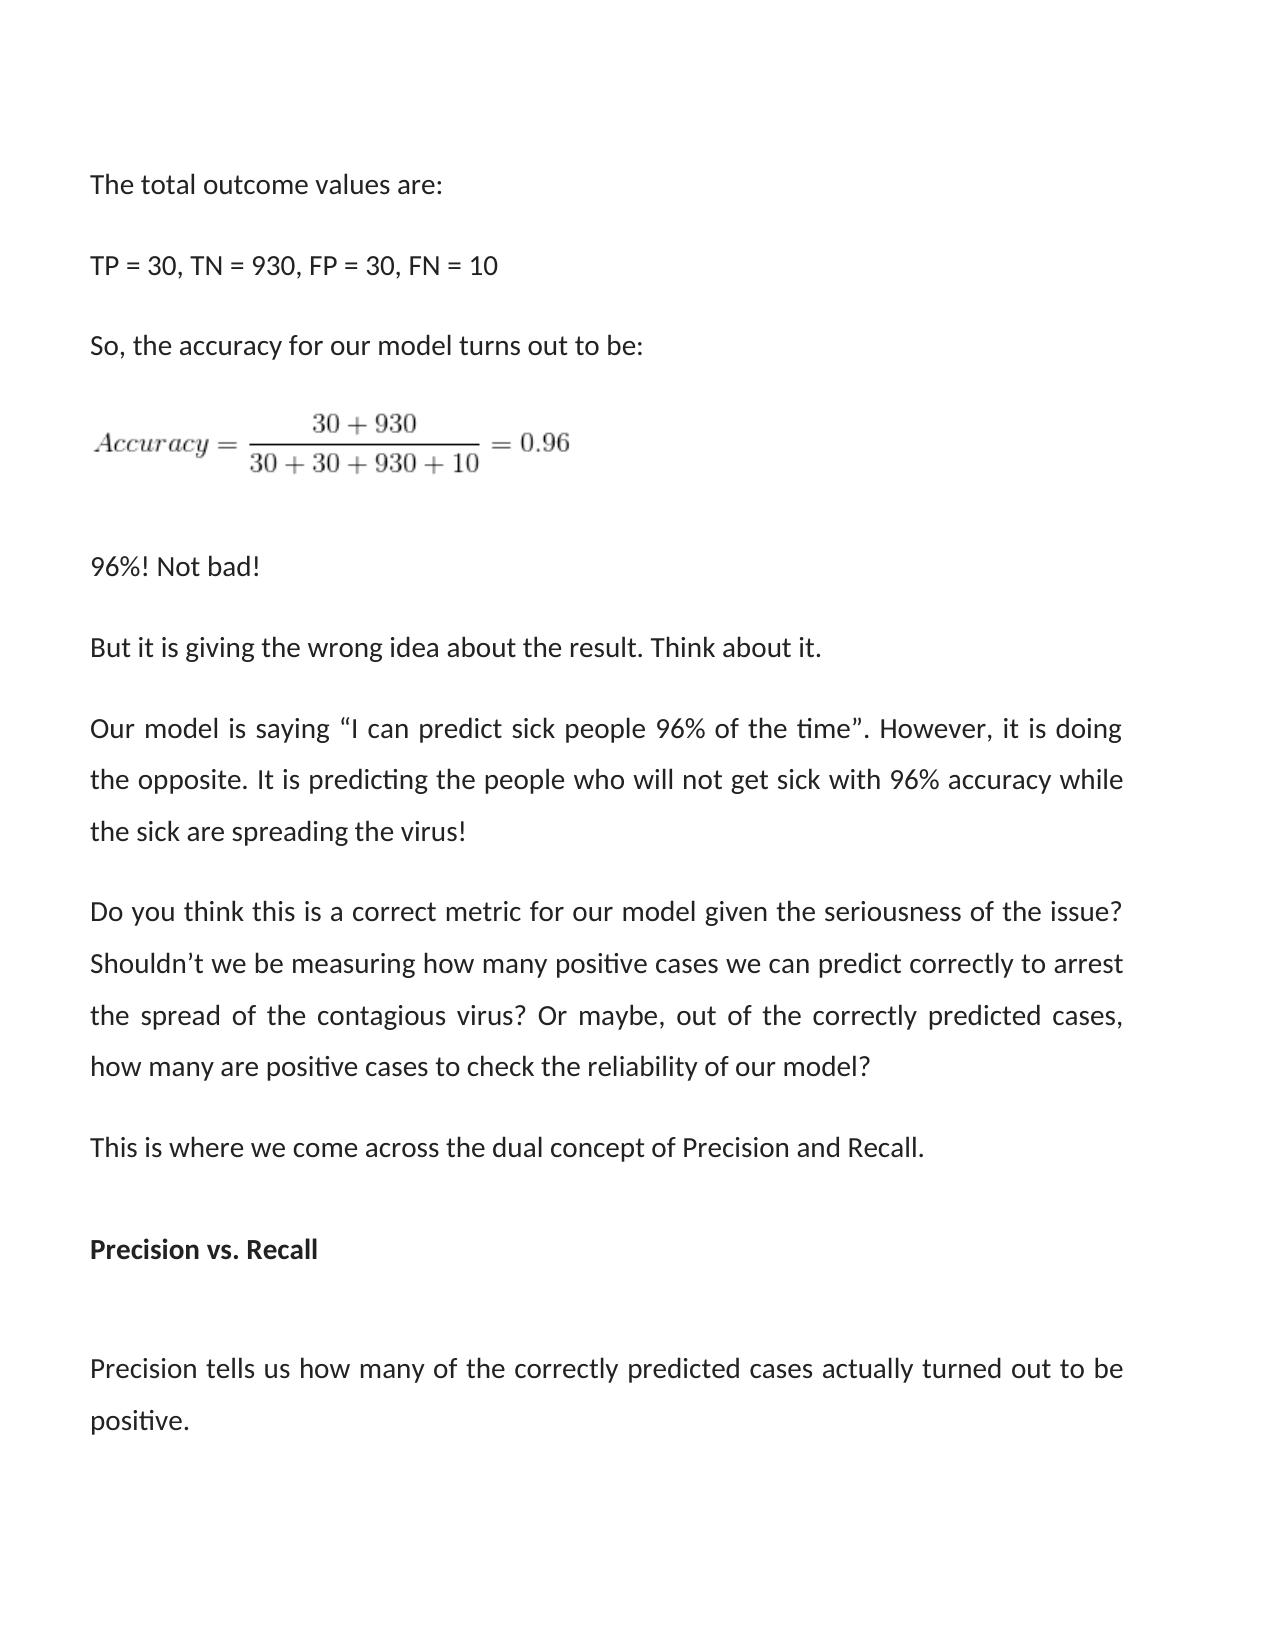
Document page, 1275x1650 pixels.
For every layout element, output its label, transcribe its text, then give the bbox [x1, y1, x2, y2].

text TP = 30, TN = 930, FP = 30, FN = 10 [90, 231, 1125, 282]
picture [90, 392, 579, 504]
text Precision tells us how many of the correctly predicted cases actually turned out to be positive. [90, 1334, 1125, 1437]
text This is where we come across the dual concept of Precision and Recall. [90, 1113, 1125, 1164]
text The total outcome values are: [90, 150, 1125, 202]
text So, the accuracy for our model turns out to be: [90, 311, 1125, 363]
text Our model is saying “I can predict sick people 96% of the time”. However, it is doing the opposite. It is predicting the people who will not get sick with 96% accuracy while the sick are spreading the virus! [90, 694, 1125, 848]
text Do you think this is a correct metric for our model given the seriousness of the issue? Shouldn’t we be measuring how many positive cases we can predict correctly to arrest the spread of the contagious virus? Or maybe, out of the correctly predicted cases, how many are positive cases to check the reliability of our model? [90, 878, 1125, 1084]
subtitle Precision vs. Recall [90, 1194, 1125, 1267]
text 96%! Not bad! [90, 532, 1125, 584]
text But it is giving the wrong idea about the result. Think about it. [90, 613, 1125, 664]
